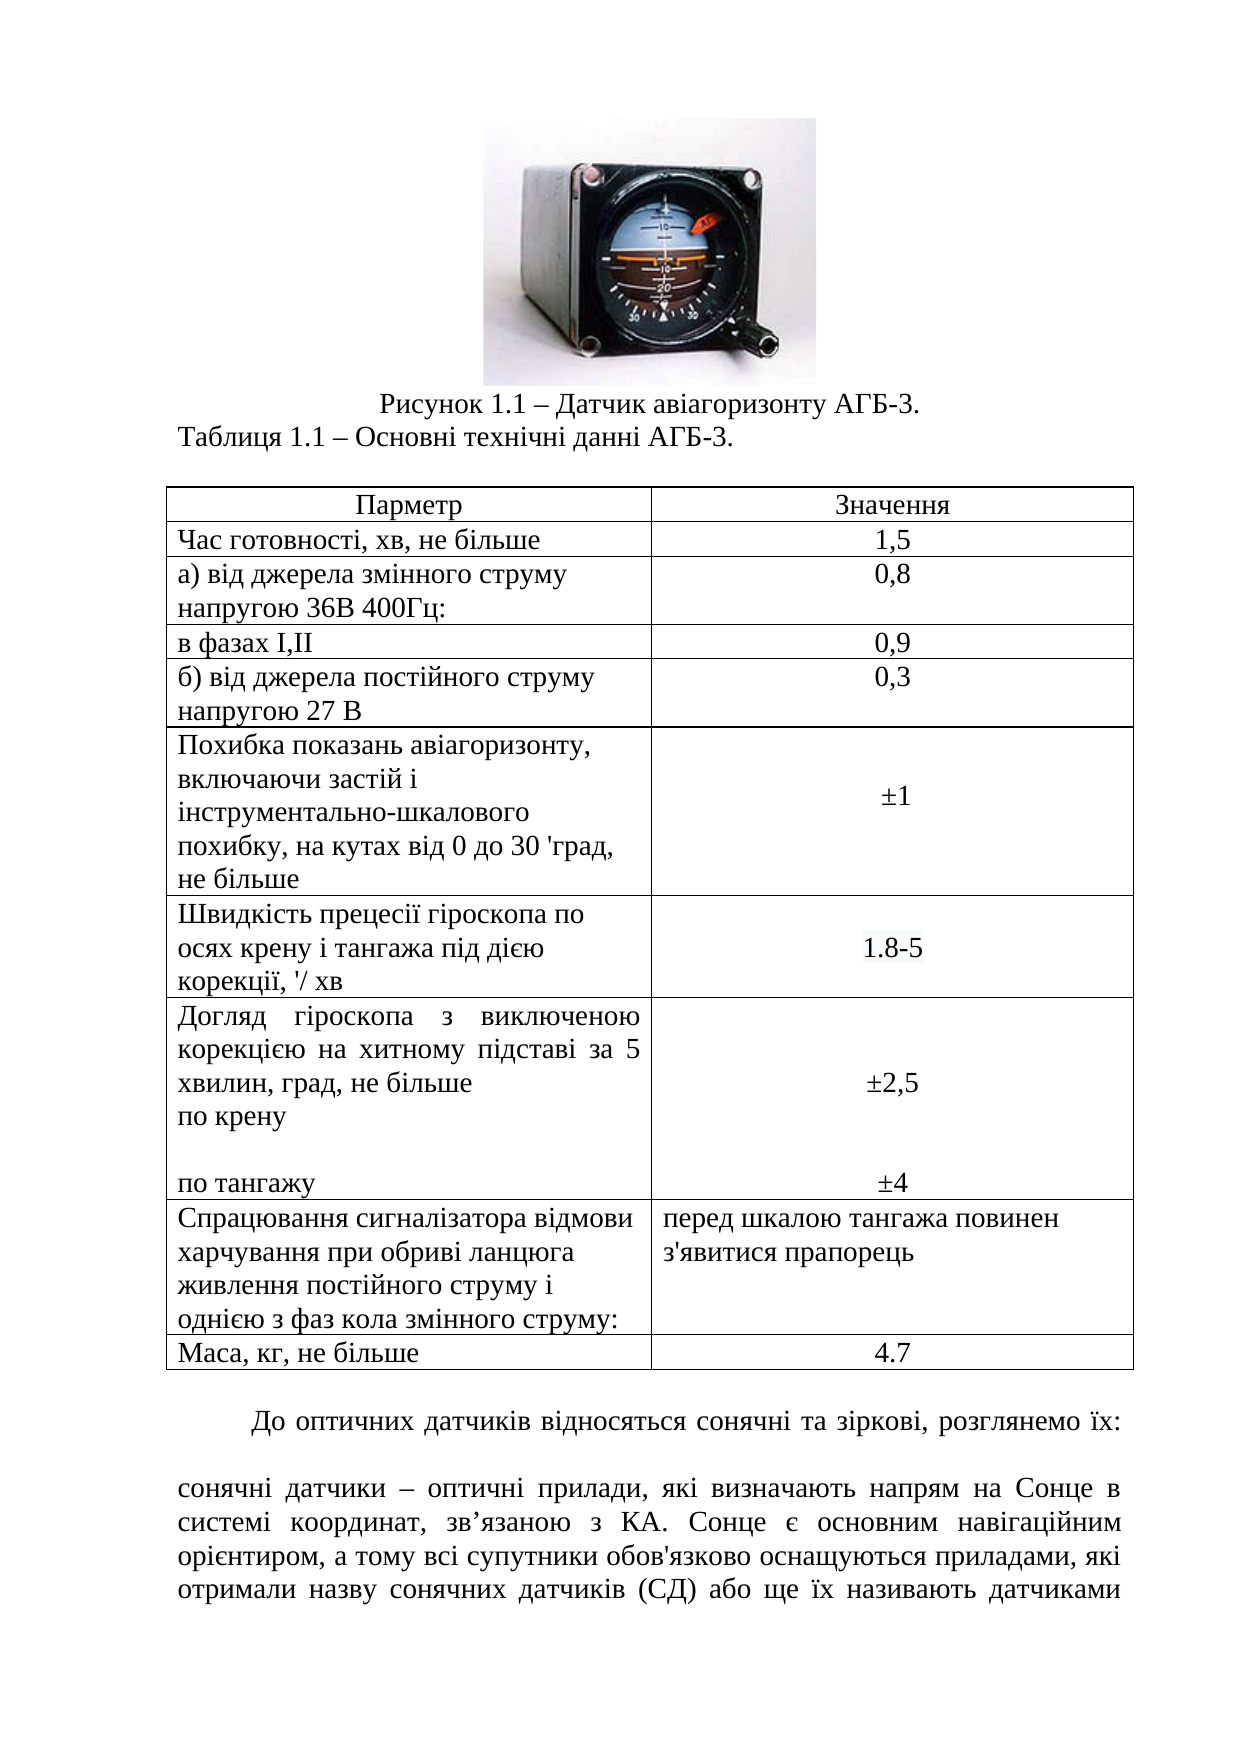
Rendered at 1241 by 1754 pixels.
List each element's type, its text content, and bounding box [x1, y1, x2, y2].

table_cell в фазах I,II [167, 625, 651, 658]
text До оптичних датчиків відносяться сонячні та зіркові, розглянемо їх: [177, 1403, 1122, 1471]
table_cell б) від джерела постійного струму напругою 27 В [167, 659, 651, 726]
table_cell Швидкість прецесії гіроскопа по осях крену і тангажа під дією корекції, '/ хв [167, 896, 651, 997]
table_cell 0,8 [652, 557, 1133, 624]
table_header Парметр [167, 488, 651, 521]
table_header Значення [652, 488, 1133, 521]
table_cell ±2,5 ±4 [652, 998, 1133, 1199]
table_cell перед шкалою тангажа повинен з'явитися прапорець [652, 1200, 1133, 1334]
table_cell Маса, кг, не більше [167, 1335, 651, 1369]
table_cell Догляд гіроскопа з виключеною корекцією на хитному підставі за 5 хвилин, град, не більше по крену по тангажу [167, 998, 651, 1199]
table_cell Спрацювання сигналізатора відмови харчування при обриві ланцюга живлення постійного струму і однією з фаз кола змінного струму: [167, 1200, 651, 1334]
table_cell 0,9 [652, 625, 1133, 658]
table_cell ±1 [652, 728, 1133, 895]
table_cell 1,5 [652, 522, 1133, 556]
picture [483, 118, 817, 386]
text Таблиця 1.1 – Основні технічні данні АГБ-3. [177, 419, 1122, 453]
table_cell Похибка показань авіагоризонту, включаючи застій і інструментально-шкалового похибку, на кутах від 0 до 30 'град, не більше [167, 728, 651, 895]
table_cell а) від джерела змінного струму напругою 36В 400Гц: [167, 557, 651, 624]
table_cell 1.8-5 [652, 896, 1133, 997]
table_cell 4.7 [652, 1335, 1133, 1369]
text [177, 1471, 1122, 1605]
table_cell 0,3 [652, 659, 1133, 726]
text Рисунок 1.1 – Датчик авіагоризонту АГБ-3. [177, 386, 1122, 419]
table_cell Час готовності, хв, не більше [167, 522, 651, 556]
